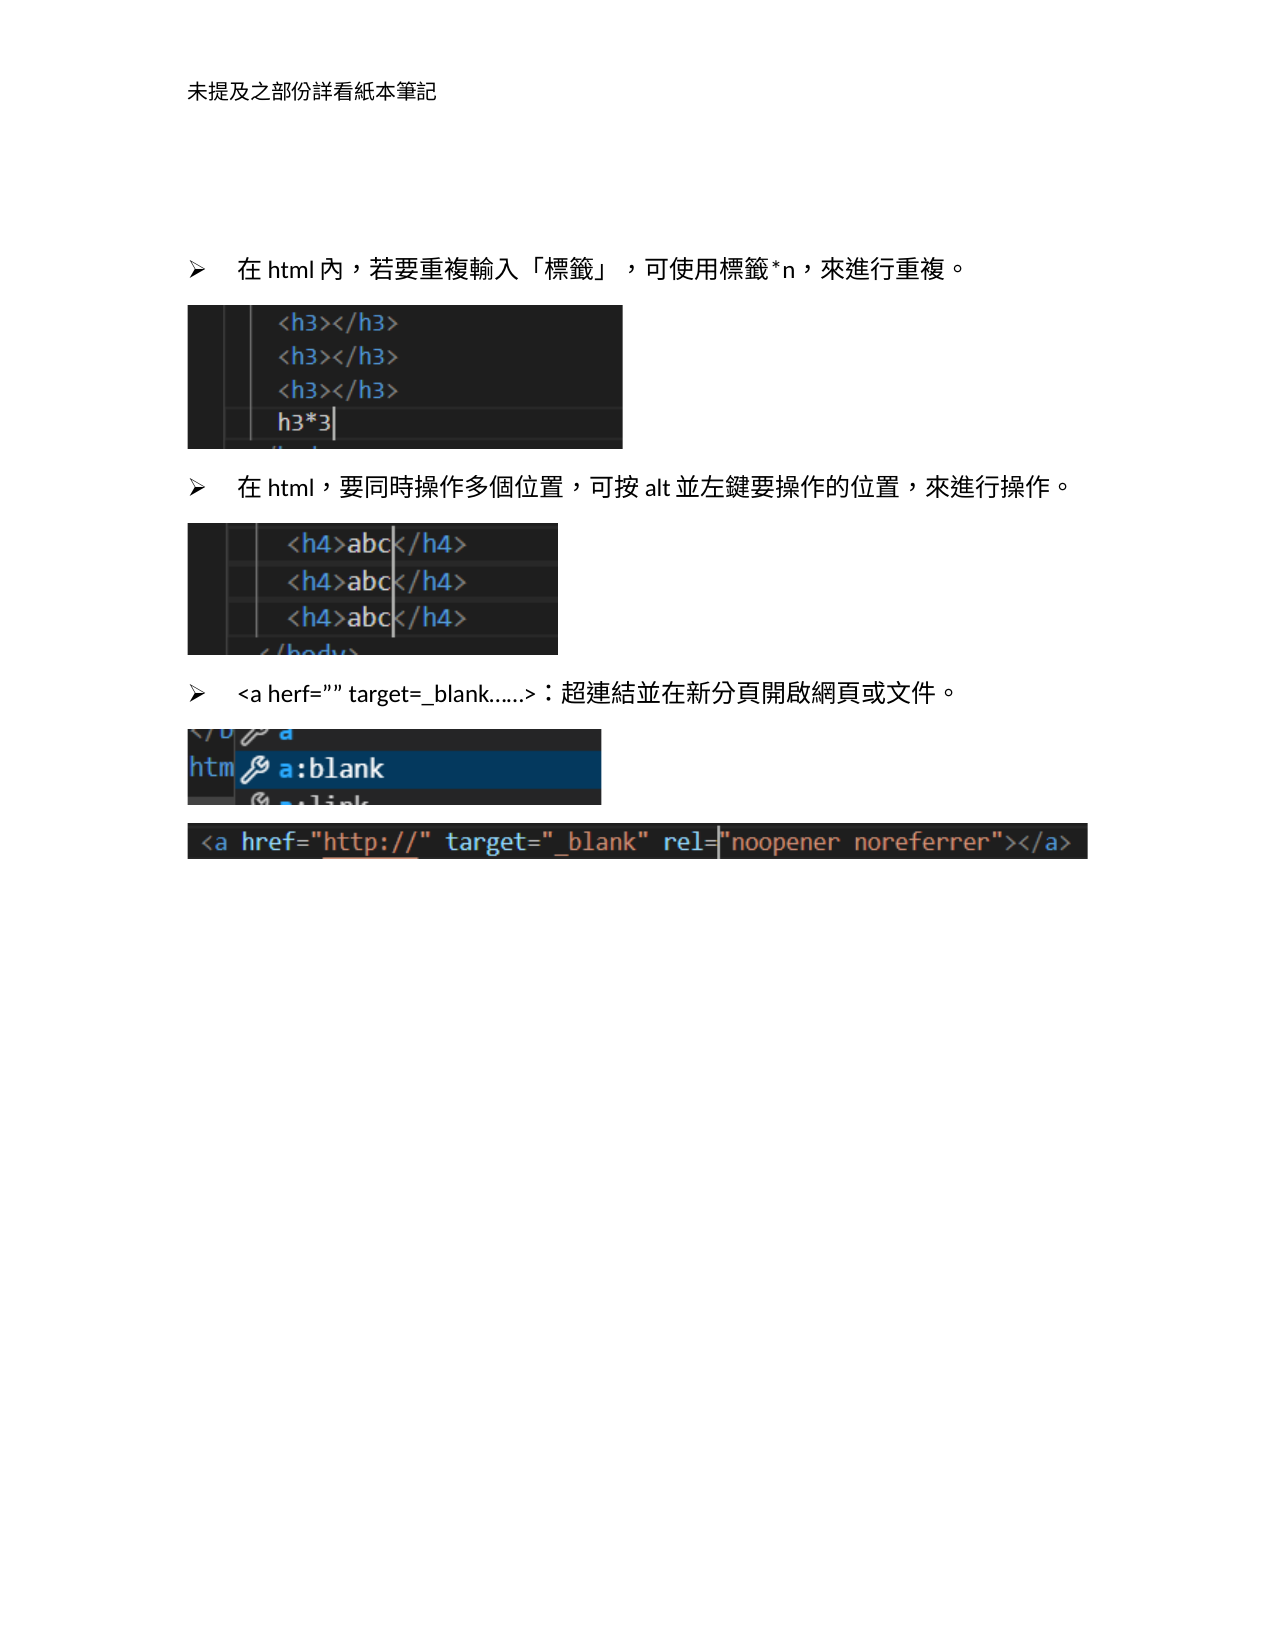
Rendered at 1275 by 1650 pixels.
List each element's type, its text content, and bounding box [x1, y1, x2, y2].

list 在html內，若要重複輸入「標籤」，可使用標籤*n，來進行重複。 [187, 249, 1087, 285]
list 在html，要同時操作多個位置，可按alt並左鍵要操作的位置，來進行操作。 [187, 468, 1087, 504]
picture [187, 823, 1088, 859]
picture [187, 523, 558, 655]
picture [187, 305, 623, 449]
list <a herf=”” target=_blank……>：超連結並在新分頁開啟網頁或文件。 [187, 674, 1087, 710]
picture [187, 729, 602, 805]
